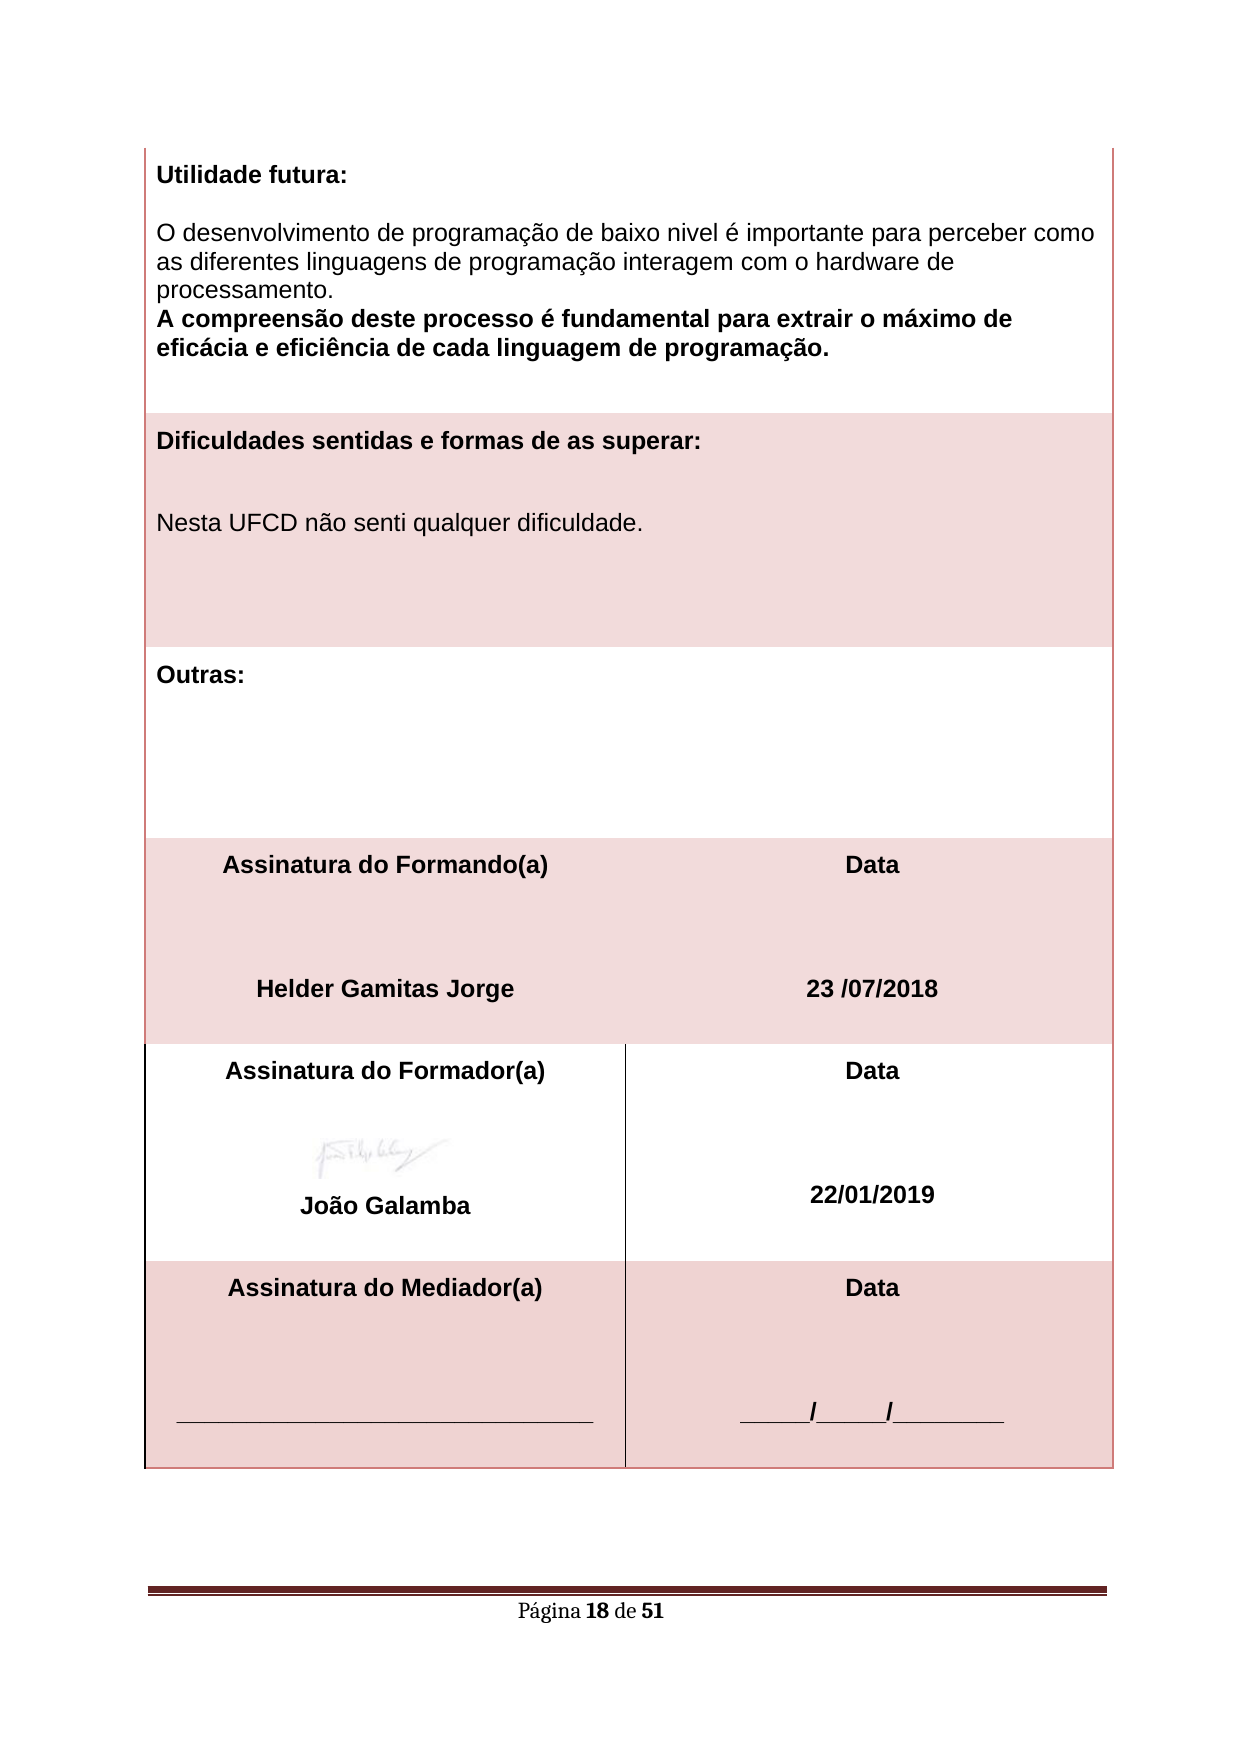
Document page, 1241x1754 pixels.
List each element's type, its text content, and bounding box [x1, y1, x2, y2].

picture [312, 1138, 459, 1179]
table_cell Data _____/_____/________ [626, 1261, 1112, 1467]
table_cell Dificuldades sentidas e formas de as superar: Nesta UFCD não senti qualquer dificuldade. [146, 413, 1112, 647]
table_cell Data 23 /07/2018 [625, 838, 1112, 1044]
table_cell Data 22/01/2019 [626, 1044, 1112, 1261]
table_cell Outras: [146, 647, 1112, 837]
table_cell Assinatura do Mediador(a) ______________________________ [146, 1261, 625, 1467]
table_cell Assinatura do Formador(a) João Galamba [146, 1044, 625, 1261]
table_cell Utilidade futura: O desenvolvimento de programação de baixo nivel é importante para perceber como as diferentes linguagens de programação interagem com o hardware de processamento. A compreensão deste processo é fundamental para extrair o máximo de eficácia e eficiência de cada linguagem de programação. [146, 148, 1112, 413]
table_cell Assinatura do Formando(a) Helder Gamitas Jorge [146, 838, 625, 1044]
